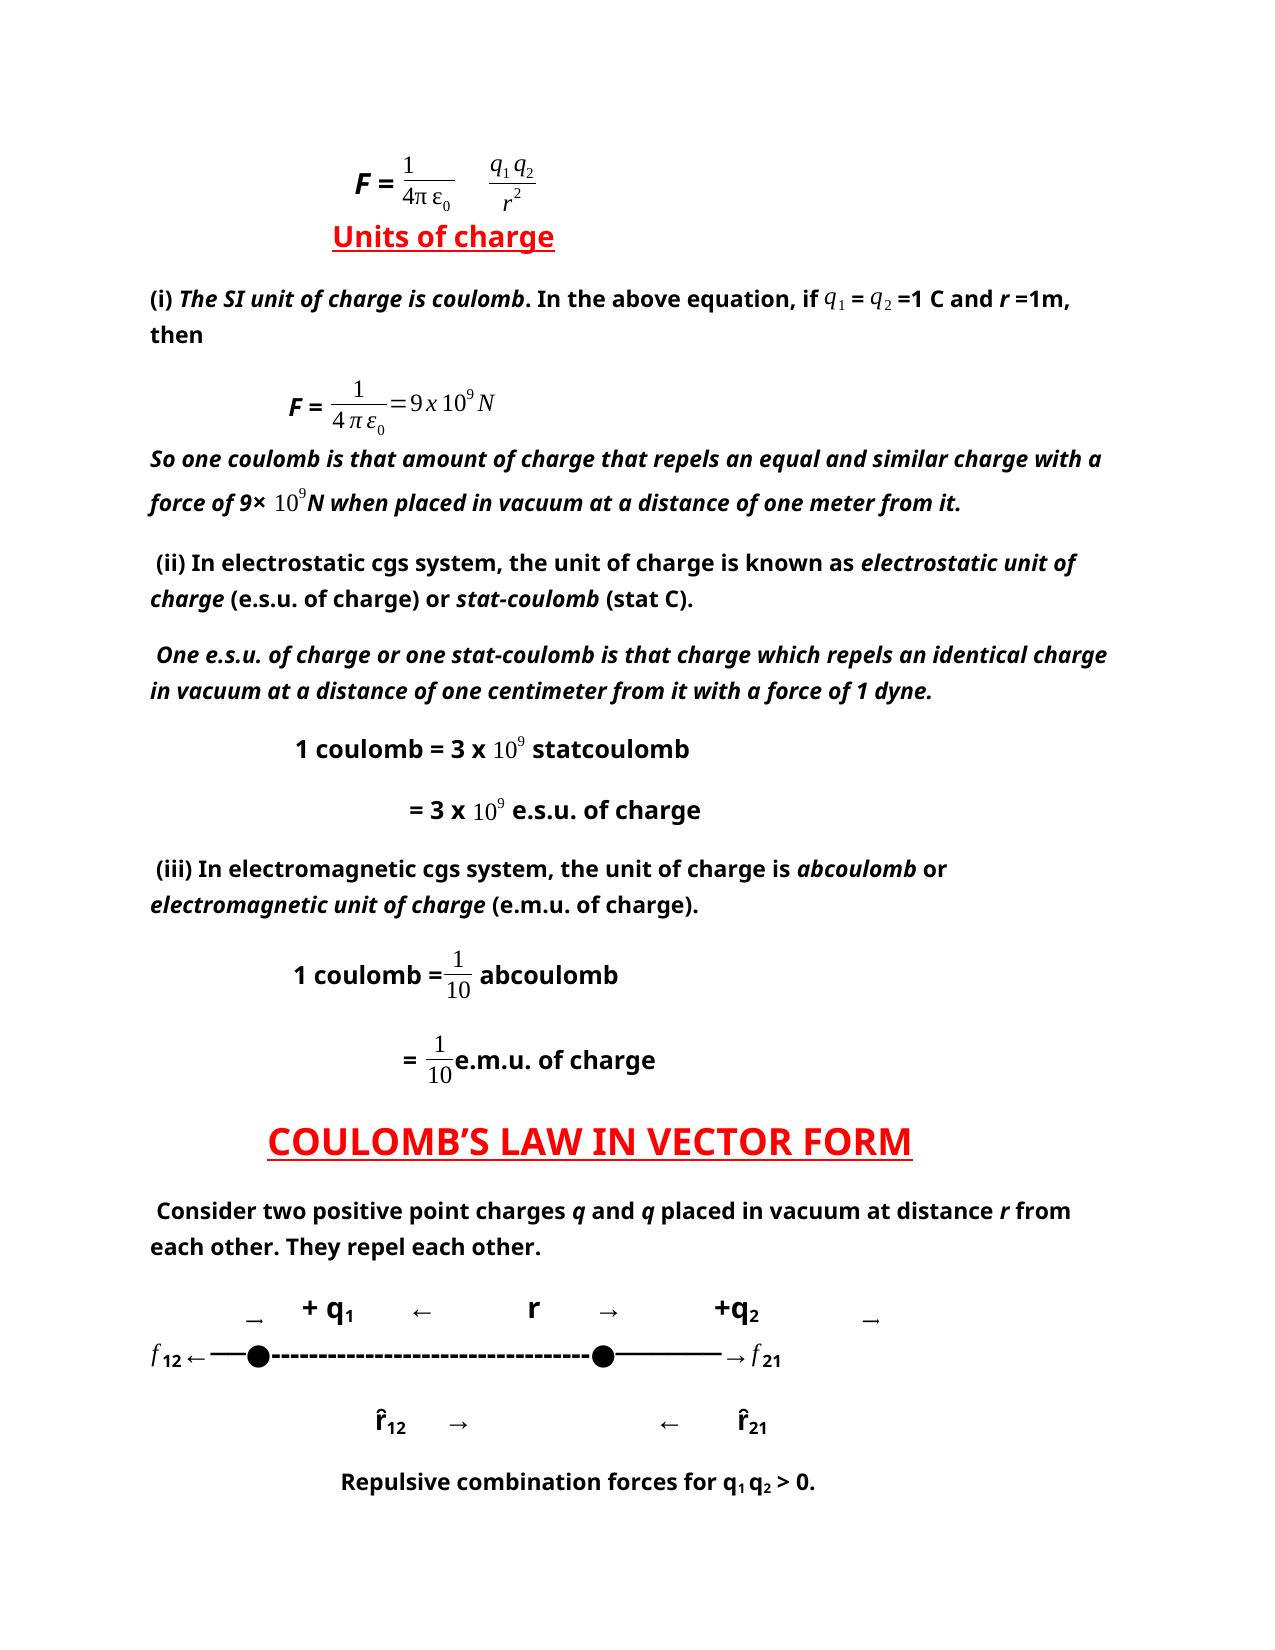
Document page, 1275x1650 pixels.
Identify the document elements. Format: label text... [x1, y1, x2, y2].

text Consider two positive point charges q and q placed in vacuum at distance r from each other. They repel each other. [150, 1195, 1125, 1262]
text One e.s.u. of charge or one stat-coulomb is that charge which repels an identical charge in vacuum at a distance of one centimeter from it with a force of 1 dyne. [150, 639, 1125, 706]
text ͢ + q1 ← r → +q2 ͢ 12←──●----------------------------------●──────→21 [150, 1288, 1125, 1373]
text 1 coulomb = 3 x statcoulomb [150, 732, 1125, 766]
text Repulsive combination forces for q1 q2 > 0. [150, 1466, 1125, 1497]
text (iii) In electromagnetic cgs system, the unit of charge is abcoulomb or electromagnetic unit of charge (e.m.u. of charge). [150, 853, 1125, 920]
text = e.m.u. of charge [150, 1031, 1125, 1089]
text (ii) In electrostatic cgs system, the unit of charge is known as electrostatic unit of charge (e.s.u. of charge) or stat-coulomb (stat C). [150, 547, 1125, 614]
text F = [150, 150, 1125, 216]
text = 3 x e.s.u. of charge [150, 793, 1125, 827]
text (i) The SI unit of charge is coulomb. In the above equation, if = =1 C and r =1m, then [150, 283, 1125, 350]
text F = So one coulomb is that amount of charge that repels an equal and similar charge with a force of 9× N when placed in vacuum at a distance of one meter from it. [150, 376, 1125, 520]
text 1 coulomb = abcoulomb [150, 946, 1125, 1004]
text ȓ12 → ← ȓ21 [150, 1400, 1125, 1439]
text COULOMB’S LAW IN VECTOR FORM [150, 1115, 1125, 1166]
text Units of charge [150, 216, 1125, 256]
